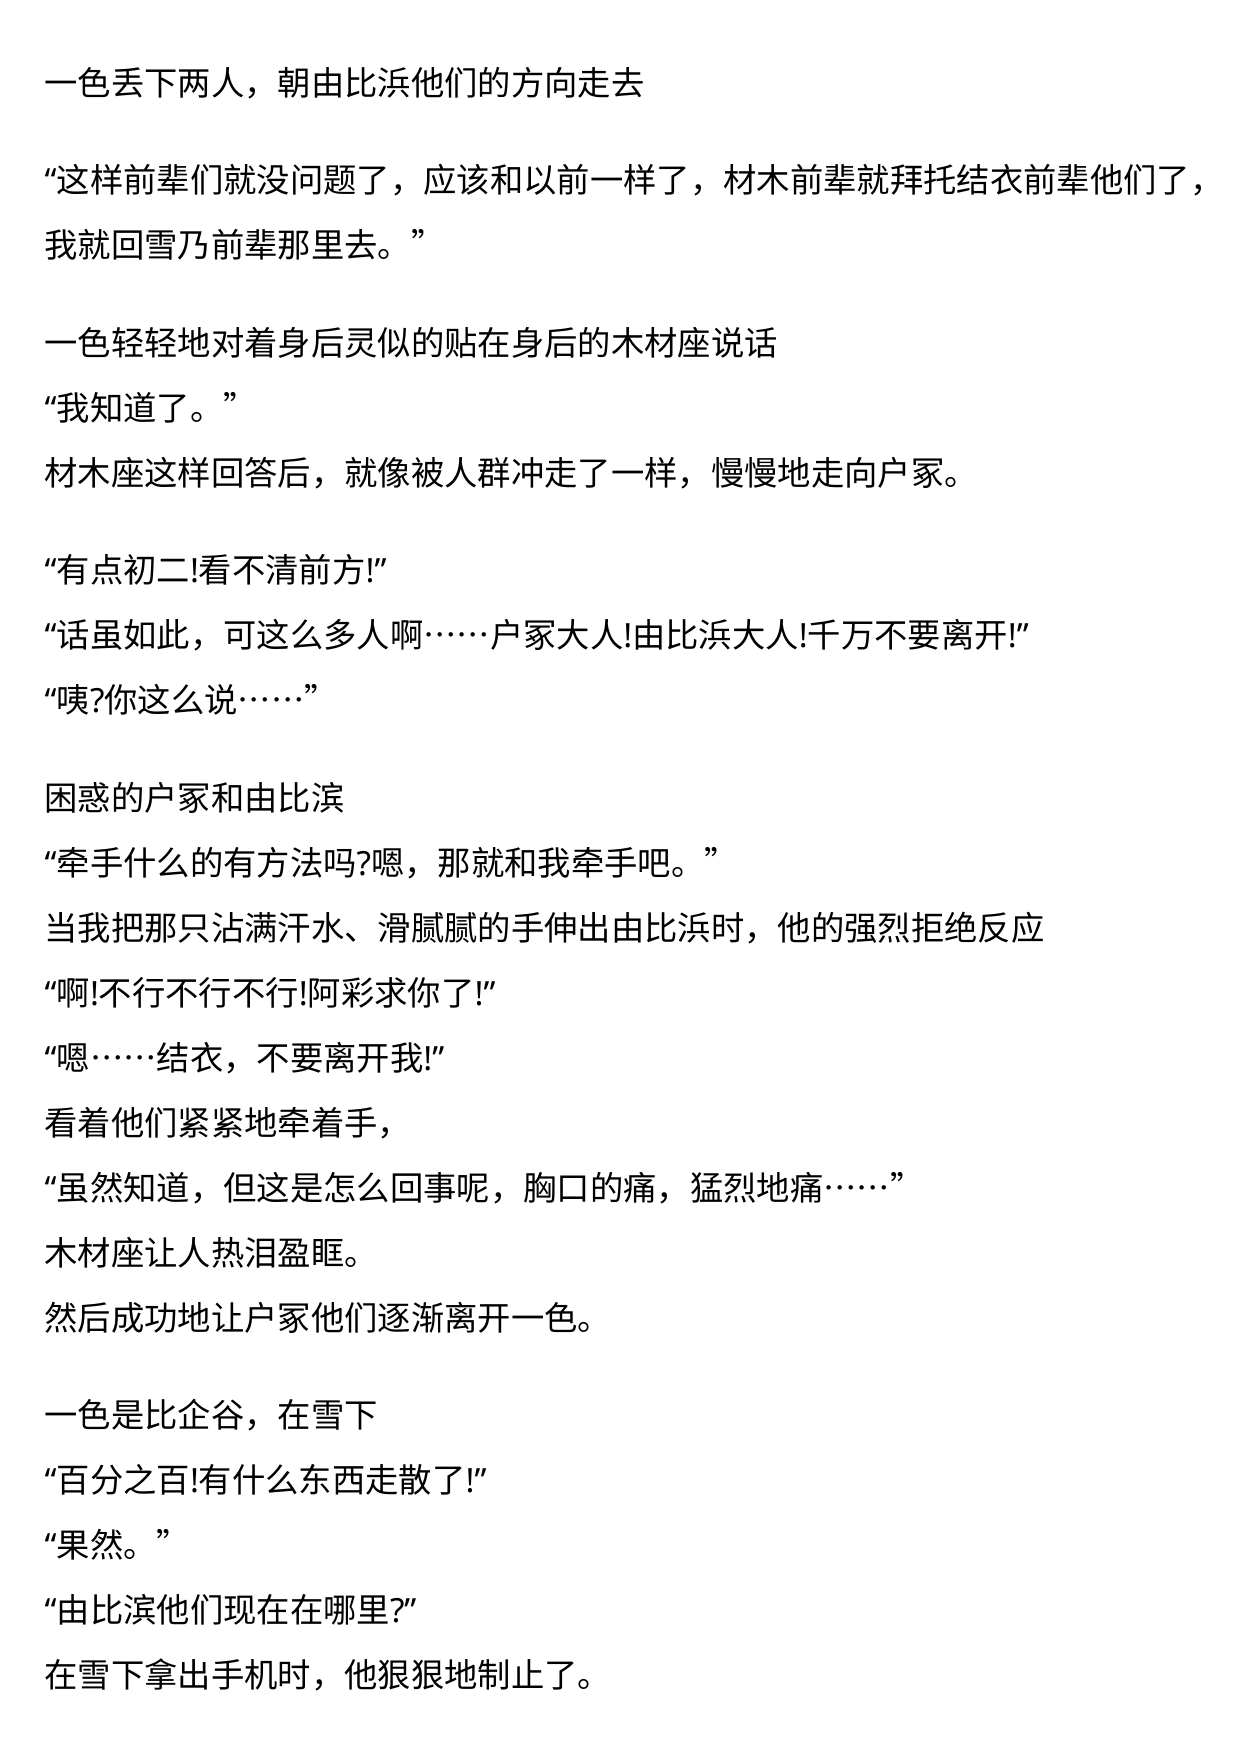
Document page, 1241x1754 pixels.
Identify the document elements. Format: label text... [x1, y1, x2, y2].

text 在雪下拿出手机时，他狠狠地制止了。 [44, 1641, 1196, 1706]
text “百分之百!有什么东西走散了!” [44, 1446, 1196, 1511]
text “嗯……结衣，不要离开我!” [44, 1023, 1196, 1088]
text 一色轻轻地对着身后灵似的贴在身后的木材座说话 [44, 308, 1196, 373]
text 看着他们紧紧地牵着手， [44, 1088, 1196, 1153]
text 困惑的户冢和由比滨 [44, 763, 1196, 828]
text 当我把那只沾满汗水、滑腻腻的手伸出由比浜时，他的强烈拒绝反应 [44, 893, 1196, 958]
text 一色是比企谷，在雪下 [44, 1381, 1196, 1446]
text “这样前辈们就没问题了，应该和以前一样了，材木前辈就拜托结衣前辈他们了，我就回雪乃前辈那里去。” [44, 146, 1196, 276]
text 然后成功地让户冢他们逐渐离开一色。 [44, 1283, 1196, 1348]
text “有点初二!看不清前方!” [44, 536, 1196, 601]
text “啊!不行不行不行!阿彩求你了!” [44, 958, 1196, 1023]
text “话虽如此，可这么多人啊……户冢大人!由比浜大人!千万不要离开!” [44, 601, 1196, 666]
text 木材座让人热泪盈眶。 [44, 1218, 1196, 1283]
text “虽然知道，但这是怎么回事呢，胸口的痛，猛烈地痛……” [44, 1153, 1196, 1218]
text “咦?你这么说……” [44, 666, 1196, 731]
text 一色丢下两人，朝由比浜他们的方向走去 [44, 48, 1196, 113]
text “由比滨他们现在在哪里?” [44, 1576, 1196, 1641]
text “牵手什么的有方法吗?嗯，那就和我牵手吧。” [44, 828, 1196, 893]
text “果然。” [44, 1511, 1196, 1576]
text 材木座这样回答后，就像被人群冲走了一样，慢慢地走向户冢。 [44, 438, 1196, 503]
text “我知道了。” [44, 373, 1196, 438]
